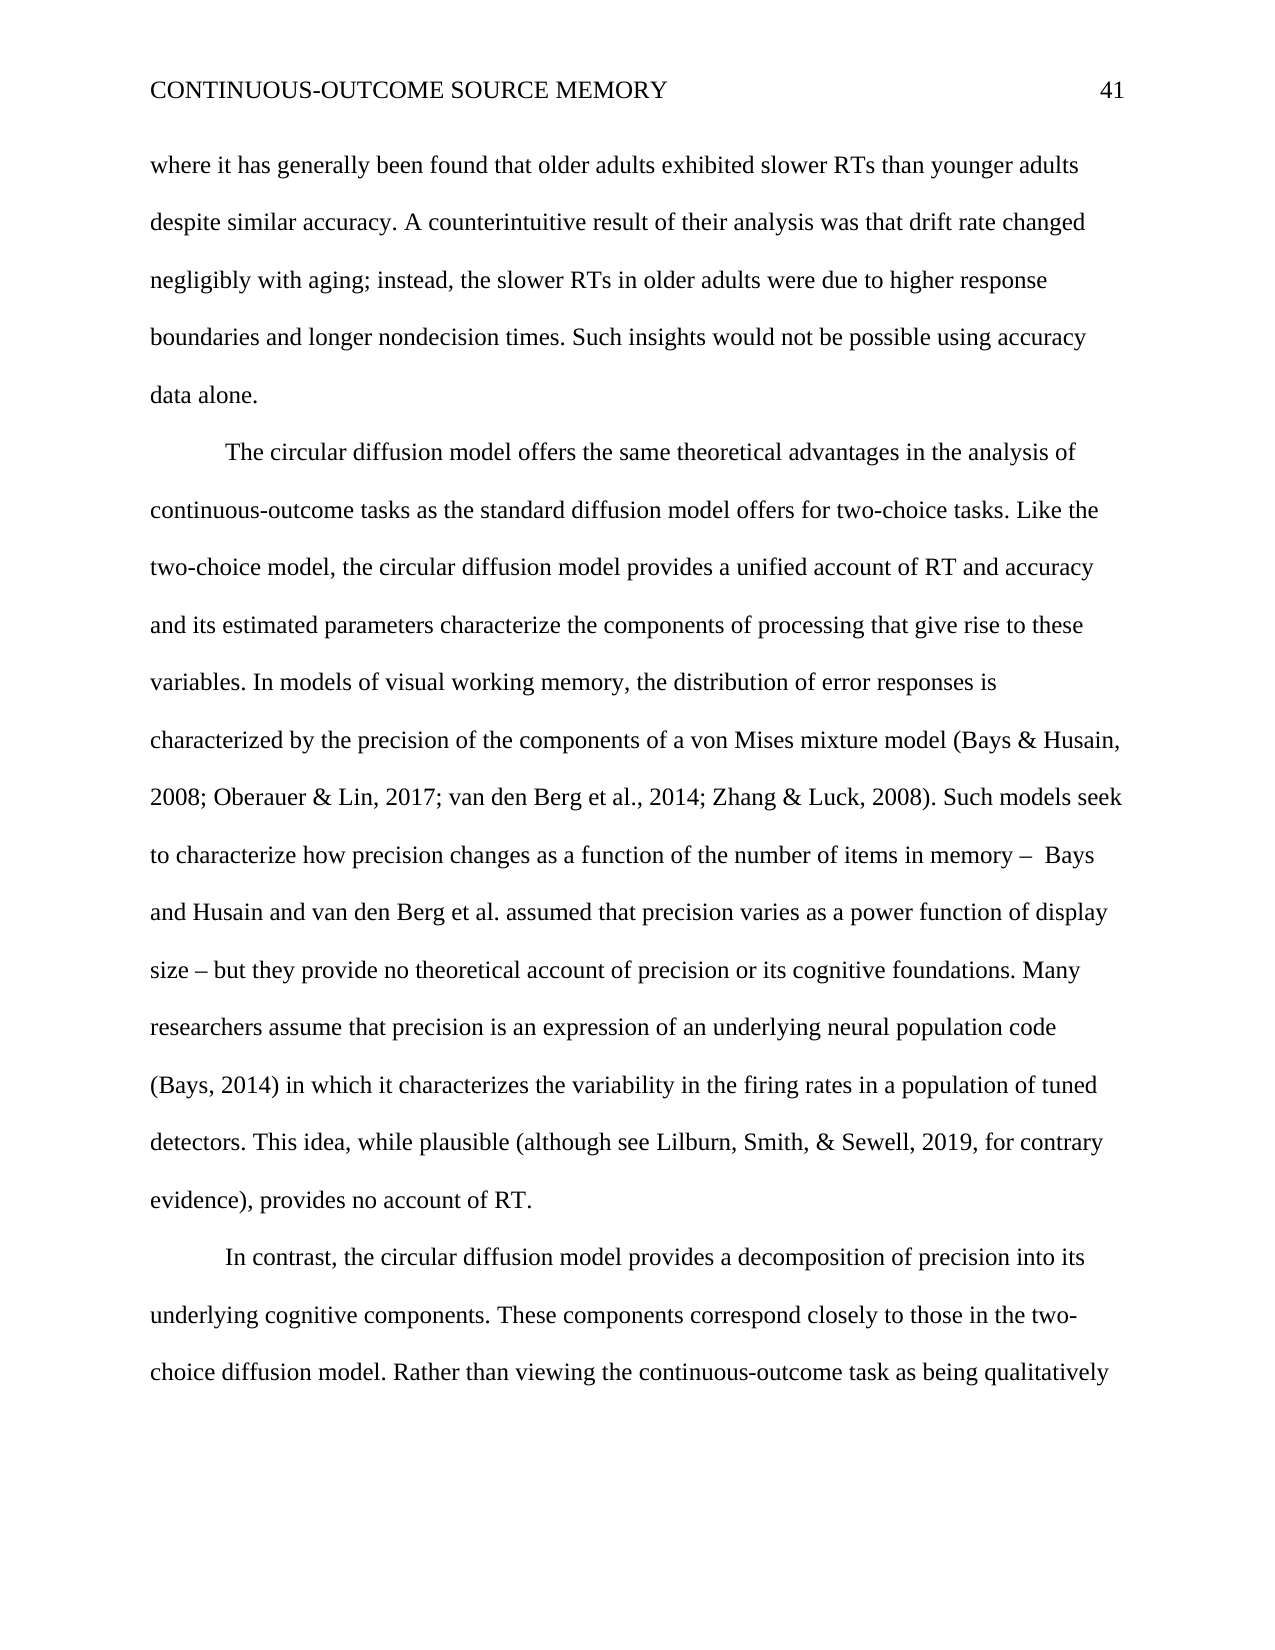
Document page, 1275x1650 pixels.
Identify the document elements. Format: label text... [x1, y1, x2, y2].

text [150, 1242, 1125, 1386]
text The circular diffusion model offers the same theoretical advantages in the analysis of continuous-outcome tasks as the standard diffusion model offers for two-choice tasks. Like the two-choice model, the circular diffusion model provides a unified account of RT and accuracy and its estimated parameters characterize the components of processing that give rise to these variables. In models of visual working memory, the distribution of error responses is characterized by the precision of the components of a von Mises mixture model (Bays & Husain, 2008; Oberauer & Lin, 2017; van den Berg et al., 2014; Zhang & Luck, 2008). Such models seek to characterize how precision changes as a function of the number of items in memory – Bays and Husain and van den Berg et al. assumed that precision varies as a power function of display size – but they provide no theoretical account of precision or its cognitive foundations. Many researchers assume that precision is an expression of an underlying neural population code (Bays, 2014) in which it characterizes the variability in the firing rates in a population of tuned detectors. This idea, while plausible (although see Lilburn, Smith, & Sewell, 2019, for contrary evidence), provides no account of RT. [150, 437, 1125, 1214]
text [150, 150, 1125, 409]
